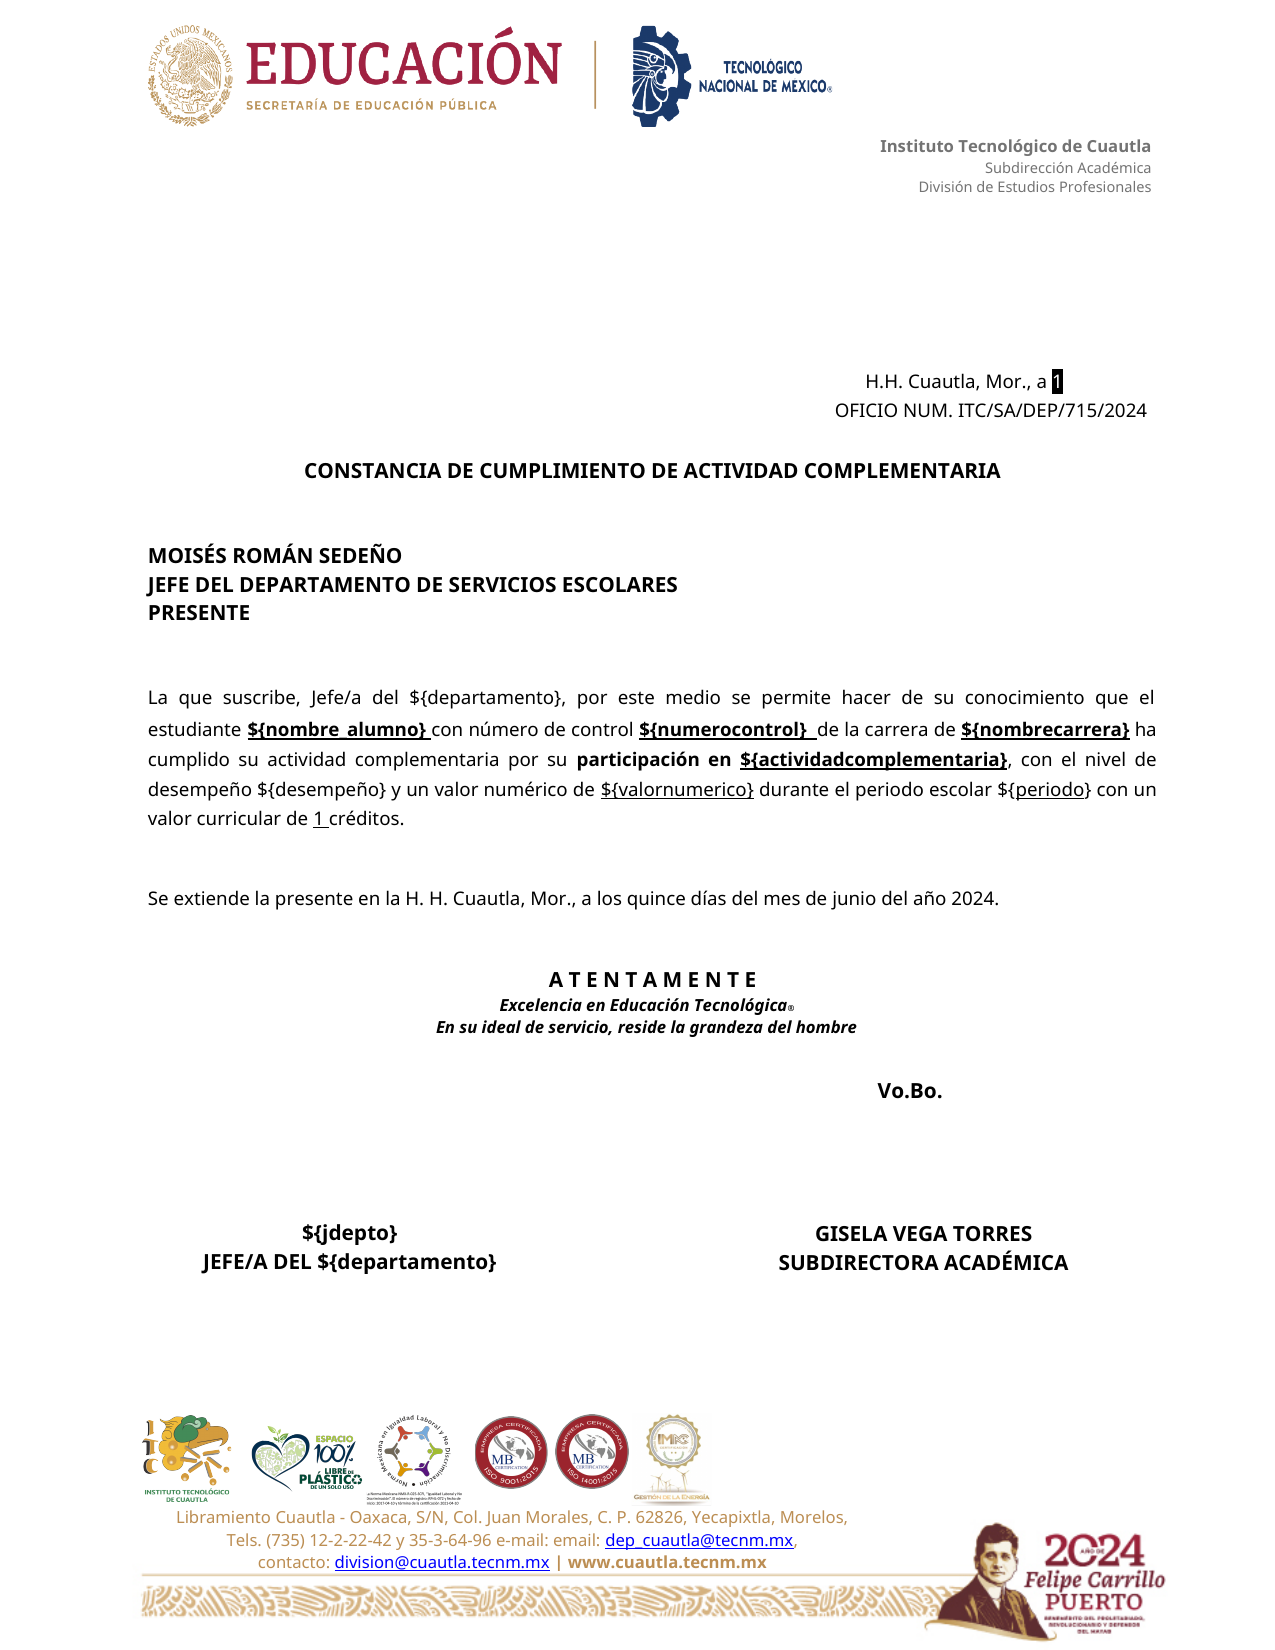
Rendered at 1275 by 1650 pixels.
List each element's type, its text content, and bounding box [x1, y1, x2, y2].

text JEFE DEL DEPARTAMENTO DE SERVICIOS ESCOLARES [148, 570, 1157, 598]
picture [147, 25, 833, 127]
picture [555, 1414, 629, 1489]
text A T E N T A M E N T E [148, 965, 1157, 993]
picture [475, 1416, 548, 1489]
text Se extiende la presente en la H. H. Cuautla, Mor., a los quince días del mes de junio del año 2024. [148, 885, 1157, 911]
text En su ideal de servicio, reside la grandeza del hombre [148, 1016, 1147, 1039]
text MOISÉS ROMÁN SEDEÑO [148, 542, 1157, 570]
text Excelencia en Educación Tecnológica® [148, 993, 1147, 1016]
text CONSTANCIA DE CUMPLIMIENTO DE ACTIVIDAD COMPLEMENTARIA [148, 456, 1157, 485]
picture [24, 1408, 1275, 1650]
text H.H. Cuautla, Mor., a 18/05/2024 [148, 368, 1152, 394]
text OFICIO NUM. ITC/SA/DEP/715/2024 [148, 398, 1147, 423]
text La que suscribe, Jefe/a del ${departamento}, por este medio se permite hacer de su conocimiento que el estudiante ${nombre_alumno} con número de control ${numerocontrol} de la carrera de ${nombrecarrera} ha cumplido su actividad complementaria por su participación en ${actividadcomplementaria}, con el nivel de desempeño ${desempeño} y un valor numérico de ${valornumerico} durante el periodo escolar ${periodo} con un valor curricular de 1 créditos. [148, 685, 1157, 831]
text PRESENTE [148, 598, 1157, 627]
